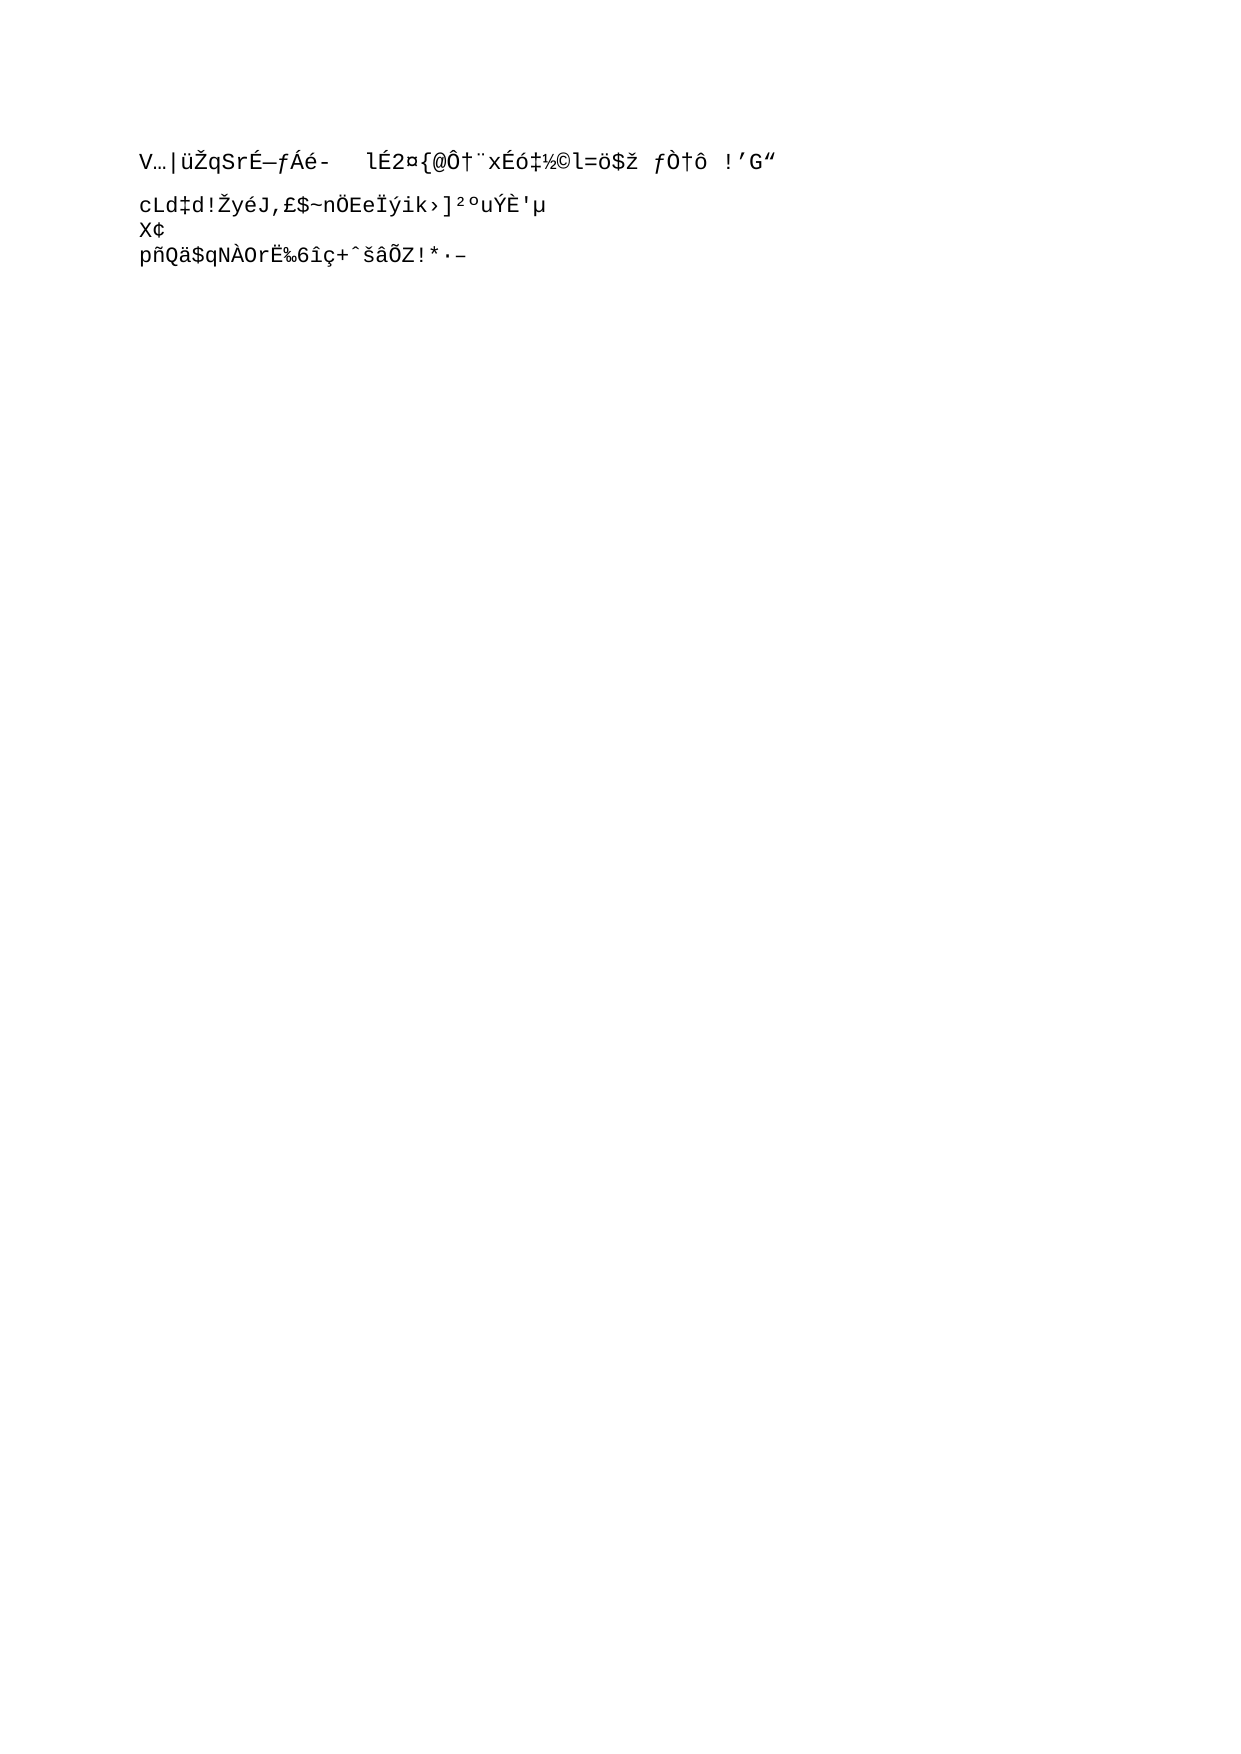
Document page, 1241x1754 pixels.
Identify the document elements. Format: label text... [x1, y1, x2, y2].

text u£ËR)¢áRPw‹±æž*øL%y.t´€ýá ‚2{Ã×é_/Šáõ«ÃµèÿÌõèfN)F¡æ÷~Õ4]E¢»€ÛÌ1Ððþœÿõ«æ1Z˜irÔG¯J¬*Çš,³o~Êò&fL-‡ÐW;ìËnÛîc9¤Á€§Þ¥«‹VÏh÷'øå^ã·ù“v)»"ó[Ç¼íõ£by‹qÇÂ¬ €£šfMÝ•ÚHË1îz¯¥&ìZMV…|üŽqSrÉ—ƒÁé- lÉ2¤{@Ô†¨xÉó‡½©l=ö$ž ƒÒ†ô !’G“ [139, 150, 1101, 176]
text cLd‡d!ŽyéJ,£$~nÖEeÏýik›]²ºuÝÈ'µ X¢ pñQä$qNÀOrË‰6îç­+ˆšâÕZ!*·–8íM1lU¹Tû;0bÄ¯Þª Š¶ñ¼‰Ùº‚9Å-ÌMÍBGcëEÀ–æÝ”–m‚AòîéNö$§ œG„Èç-«×õ¥rÑ©in6+ ëŽJhOBËÇ'YTç<R¸t*ß!Ž0òKˆ“§Ši fe½´ e‰3½Ÿïc¹àZ¡iònäK8<ØÐðÄãscŸéEÐÐÍ-•‹ß]¯ÎTû¸$&¬sºïˆ$:d„öÌbVÄ0‡Ï˜qßŽ¿ZÚ”9™/Cõæ²ò-æw–êqæHûŽ#8çÜÖ’Ž—&ý§ÁÖ«c Ï&>Ñ*n Ÿº;~˜®y¾…ÛCtÝG<q'Ìbvà©ü«4Ò+EØ H–U 3n [139, 194, 1101, 269]
